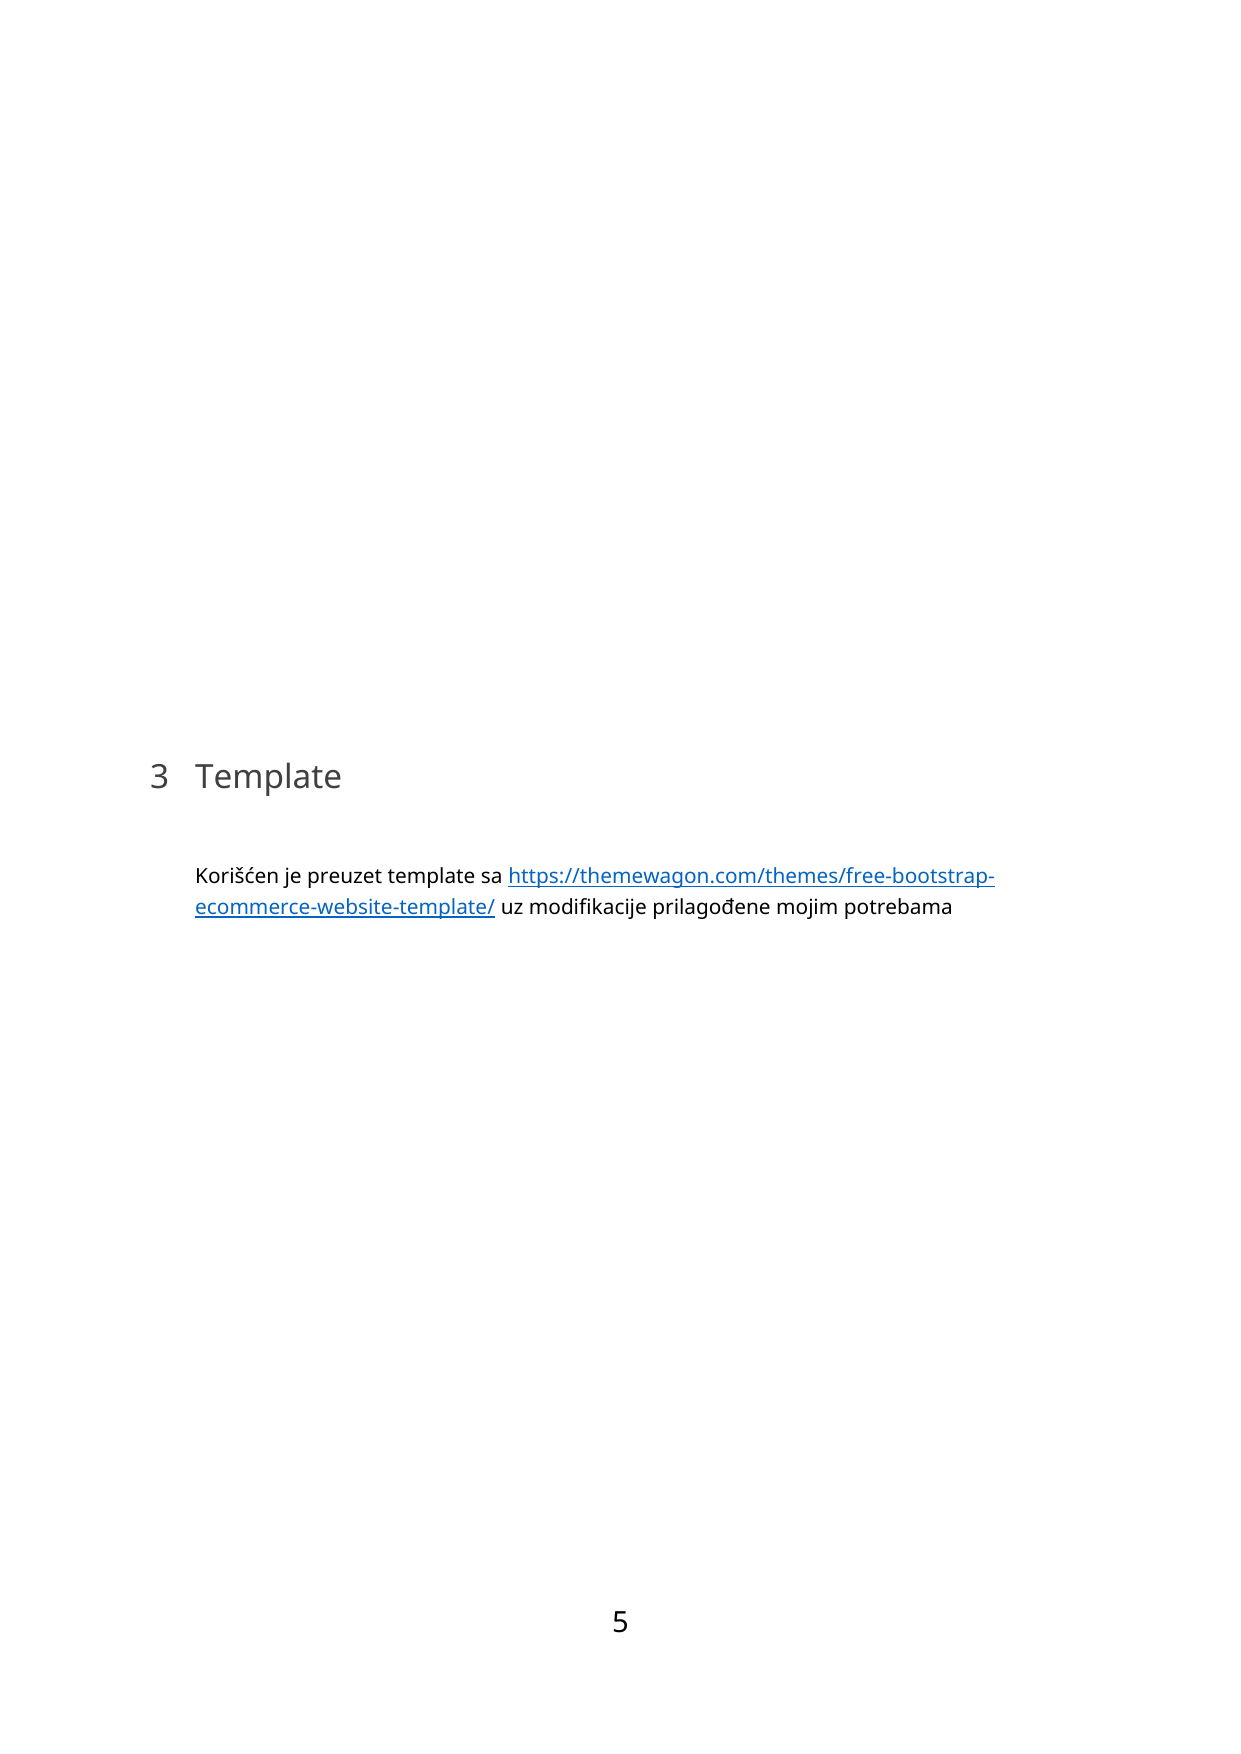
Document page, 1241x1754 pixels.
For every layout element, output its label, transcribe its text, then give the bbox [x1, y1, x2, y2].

text Korišćen je preuzet template sa https://themewagon.com/themes/free-bootstrap-ecommerce-website-template/ uz modifikacije prilagođene mojim potrebama [195, 862, 1090, 921]
subtitle Template [150, 753, 1090, 798]
